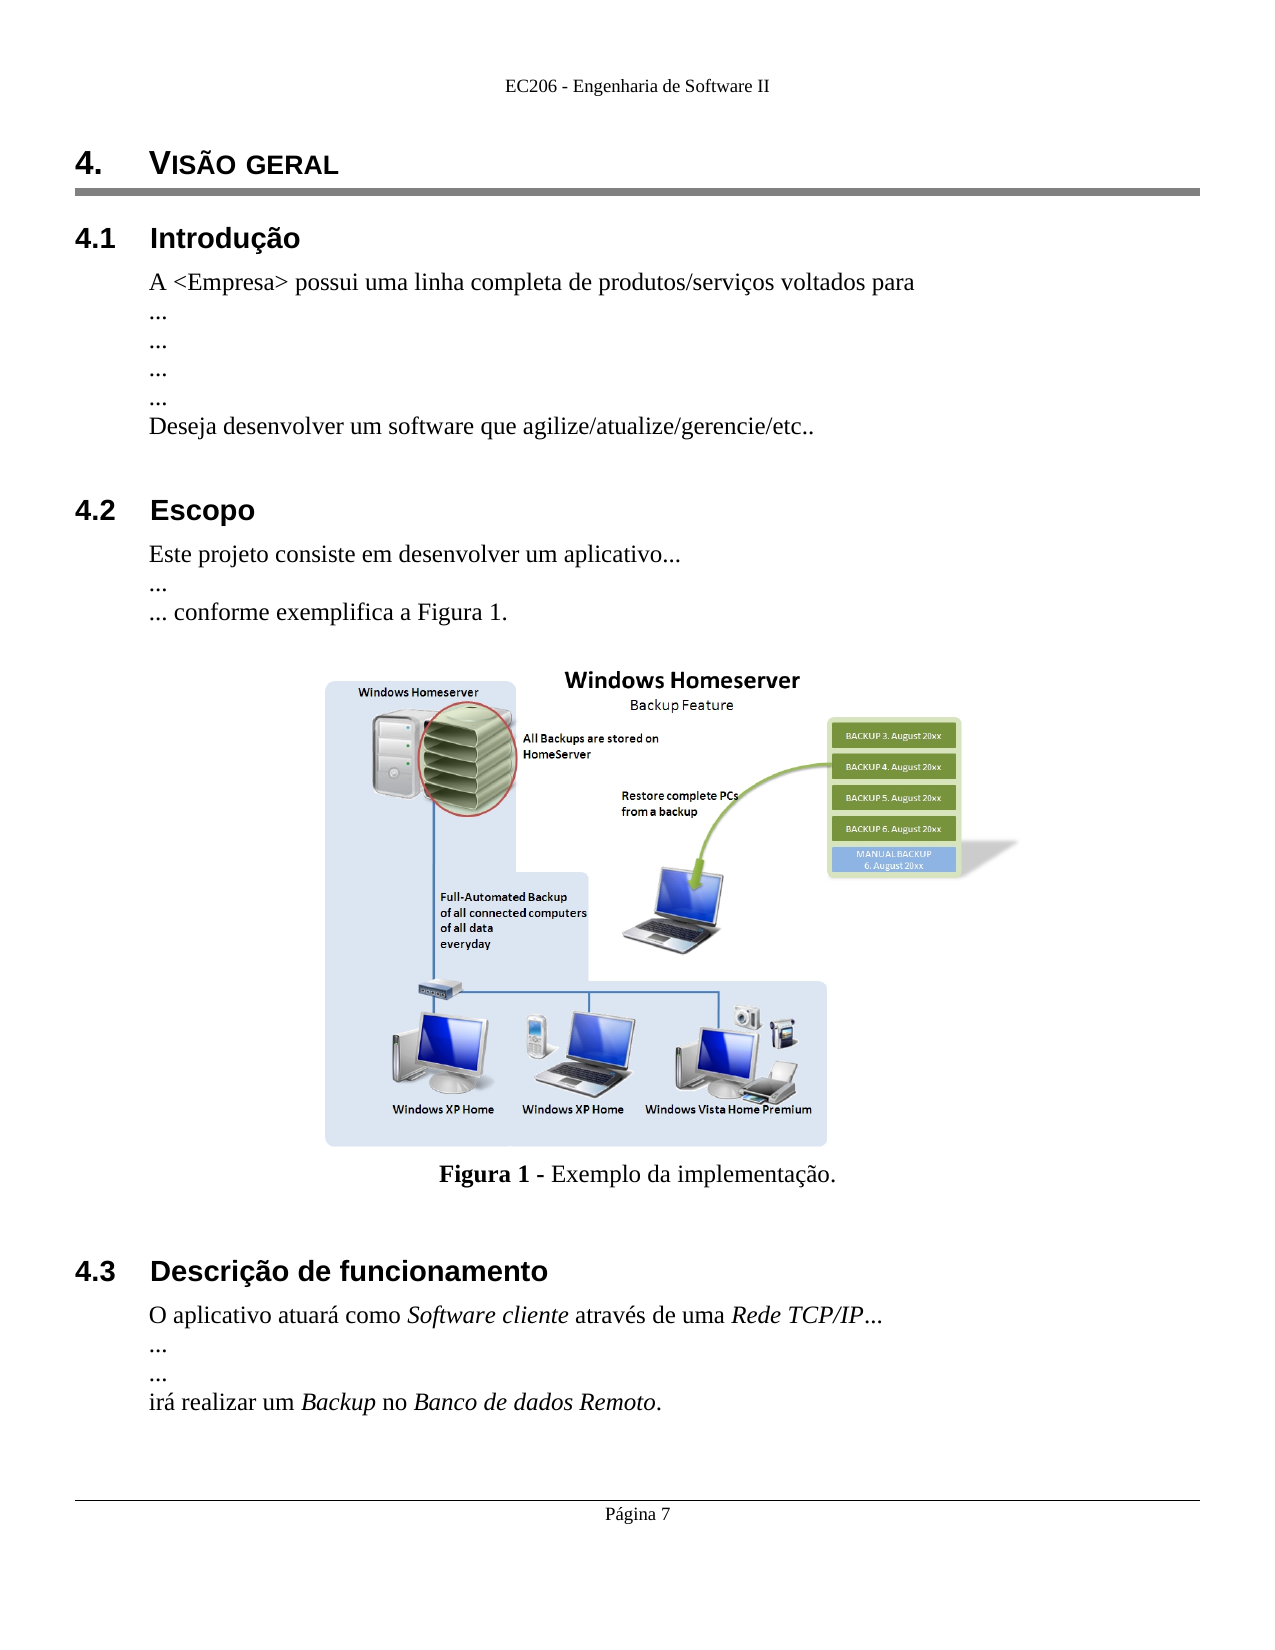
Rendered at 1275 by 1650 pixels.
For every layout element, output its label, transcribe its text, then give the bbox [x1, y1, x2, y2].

text O aplicativo atuará como Software cliente através de uma Rede TCP/IP... [75, 1301, 1200, 1329]
picture [325, 654, 1024, 1147]
text Este projeto consiste em desenvolver um aplicativo... [75, 539, 1200, 568]
text Deseja desenvolver um software que agilize/atualize/gerencie/etc.. [75, 411, 1200, 440]
text A <Empresa> possui uma linha completa de produtos/serviços voltados para [75, 267, 1200, 296]
text ... [75, 382, 1200, 411]
text ... [75, 325, 1200, 353]
subtitle Descrição de funcionamento [75, 1254, 1200, 1288]
text irá realizar um Backup no Banco de dados Remoto. [75, 1387, 1200, 1416]
text ... [75, 1329, 1200, 1358]
subtitle Visão geral [75, 143, 1200, 188]
text ... [75, 568, 1200, 597]
text ... [75, 353, 1200, 382]
text ... [75, 1358, 1200, 1387]
subtitle Escopo [75, 493, 1200, 527]
text Figura 1 - Exemplo da implementação. [75, 1159, 1200, 1188]
subtitle Introdução [75, 221, 1200, 255]
text ... conforme exemplifica a Figura 1. [75, 597, 1200, 626]
text ... [75, 296, 1200, 325]
